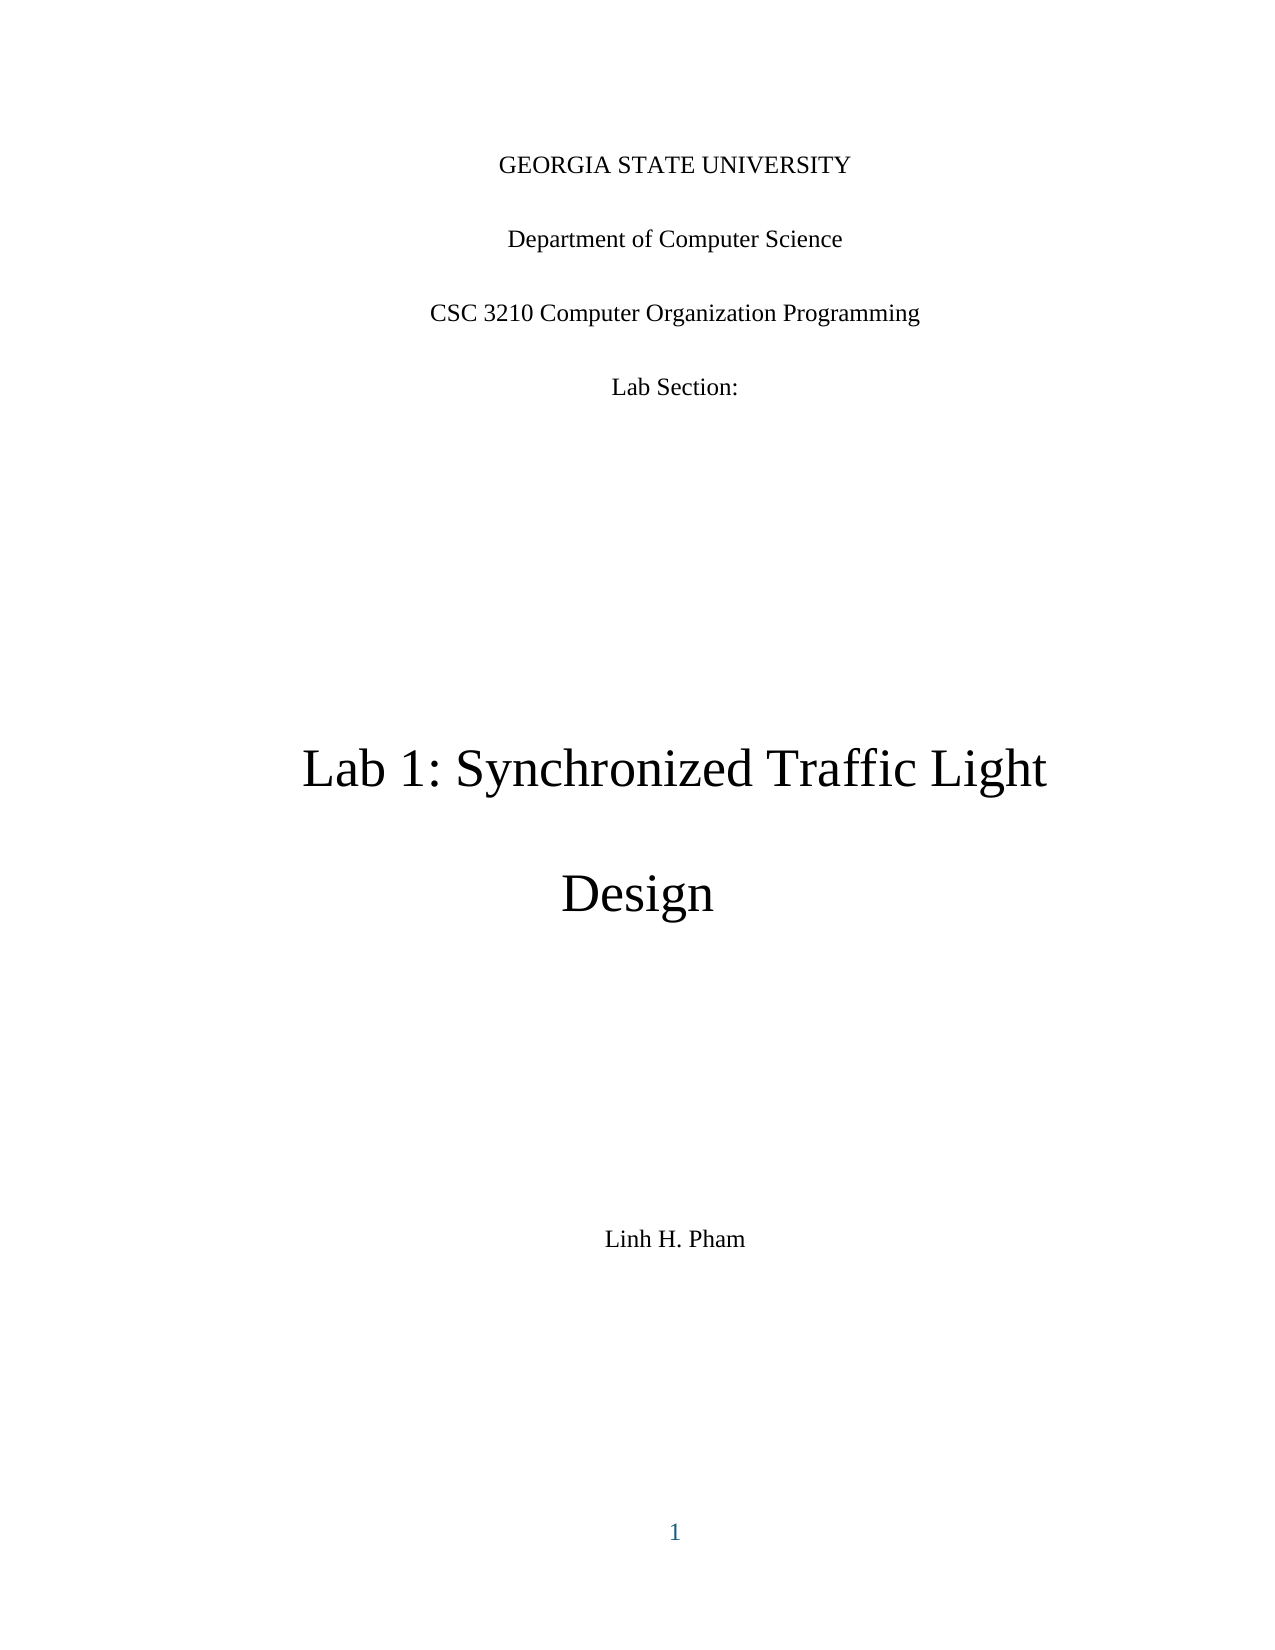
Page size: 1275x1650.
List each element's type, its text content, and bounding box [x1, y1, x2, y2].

text GEORGIA STATE UNIVERSITY [150, 150, 1125, 179]
text Lab Section: [150, 372, 1125, 401]
text Department of Computer Science [150, 224, 1125, 253]
text Lab 1: Synchronized Traffic Light Design [150, 736, 1125, 923]
text CSC 3210 Computer Organization Programming [150, 298, 1125, 327]
text Linh H. Pham [150, 1224, 1125, 1253]
